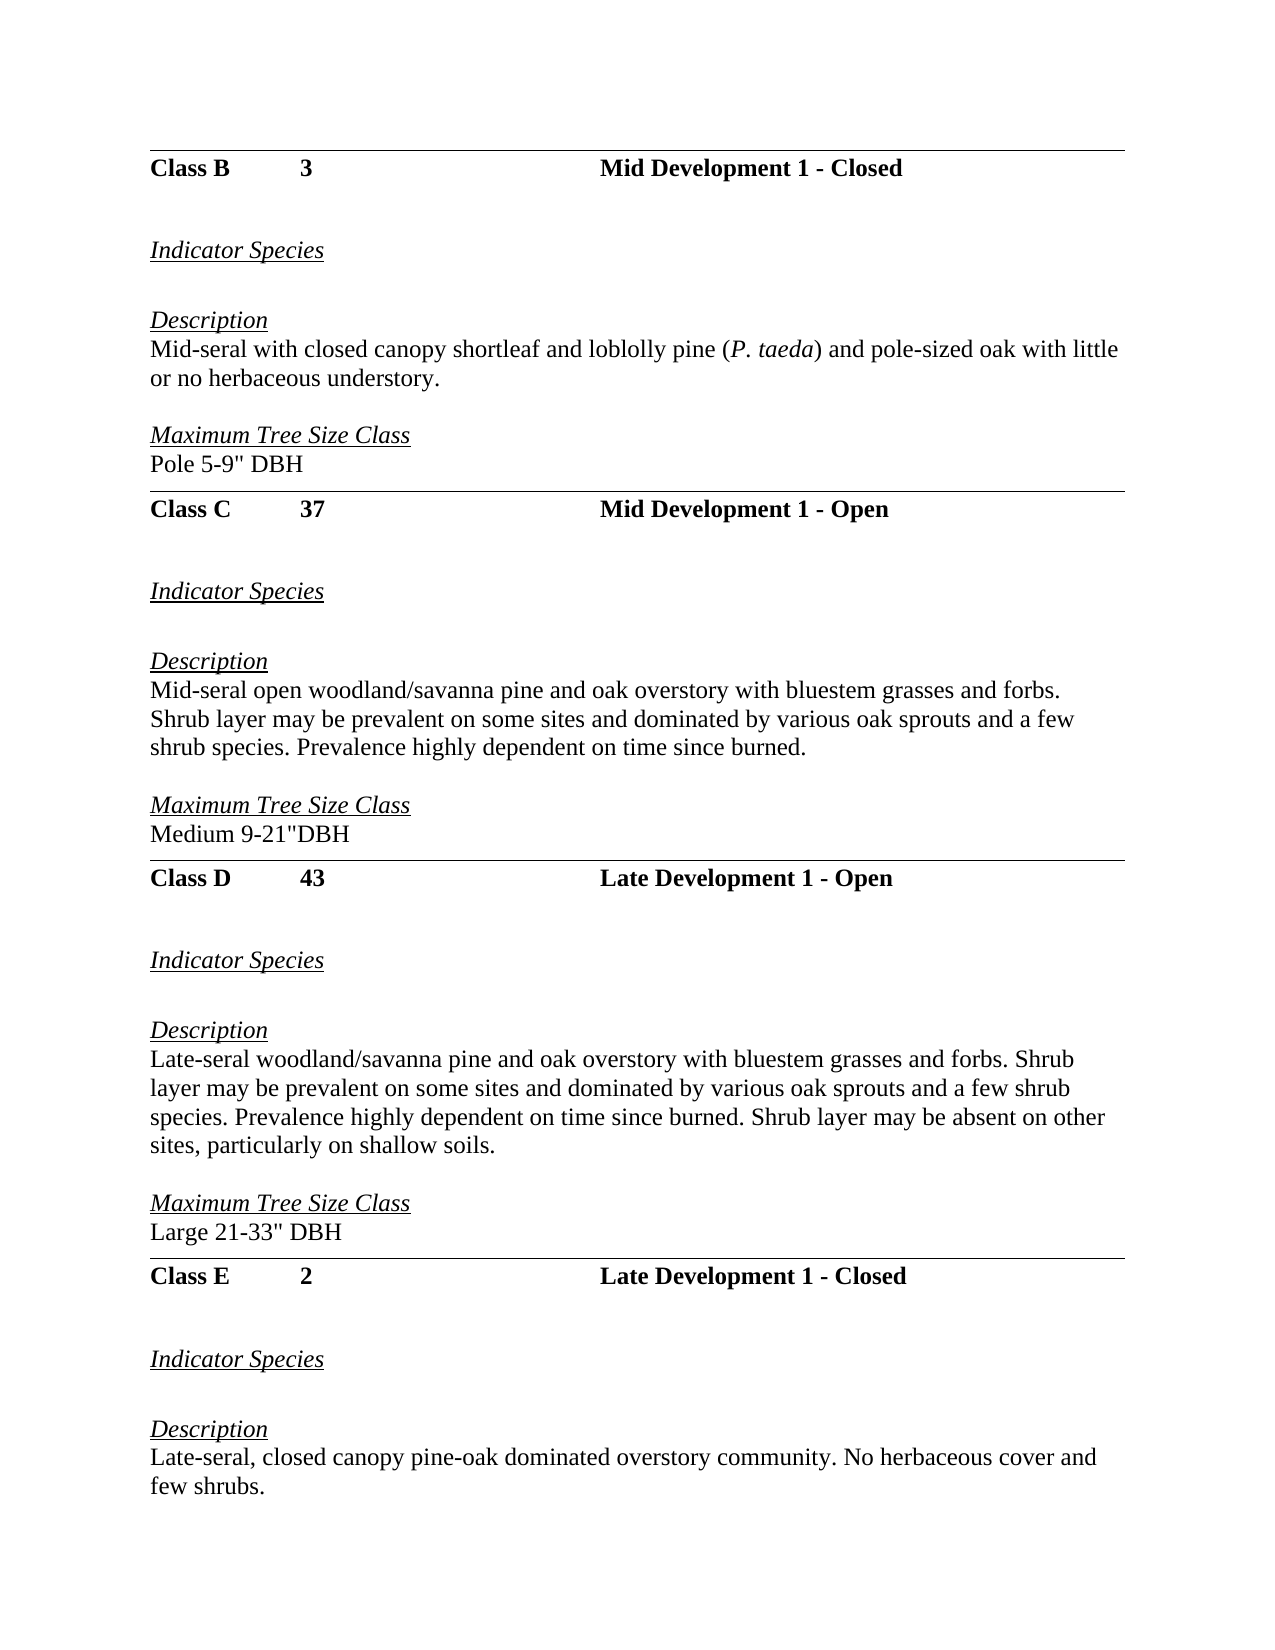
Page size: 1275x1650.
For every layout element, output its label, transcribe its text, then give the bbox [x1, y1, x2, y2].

text Indicator Species [150, 236, 1125, 264]
text Description [150, 646, 1125, 675]
text Description [150, 1016, 1125, 1044]
text Class E 2 Late Development 1 - Closed [150, 1259, 1125, 1290]
text Late-seral, closed canopy pine-oak dominated overstory community. No herbaceous cover and few shrubs. [150, 1442, 1125, 1500]
text Class C 37 Mid Development 1 - Open [150, 492, 1125, 522]
text Maximum Tree Size ClassLarge 21-33" DBH [150, 1188, 1125, 1246]
text Maximum Tree Size ClassMedium 9-21"DBH [150, 790, 1125, 847]
text Class D 43 Late Development 1 - Open [150, 861, 1125, 892]
text Mid-seral open woodland/savanna pine and oak overstory with bluestem grasses and forbs. Shrub layer may be prevalent on some sites and dominated by various oak sprouts and a few shrub species. Prevalence highly dependent on time since burned. [150, 675, 1125, 761]
text Indicator Species [150, 1344, 1125, 1372]
text Maximum Tree Size ClassPole 5-9" DBH [150, 421, 1125, 478]
text Description [150, 1414, 1125, 1442]
text Indicator Species [150, 946, 1125, 974]
text Late-seral woodland/savanna pine and oak overstory with bluestem grasses and forbs. Shrub layer may be prevalent on some sites and dominated by various oak sprouts and a few shrub species. Prevalence highly dependent on time since burned. Shrub layer may be absent on other sites, particularly on shallow soils. [150, 1044, 1125, 1159]
text Indicator Species [150, 576, 1125, 605]
text Class B 3 Mid Development 1 - Closed [150, 151, 1125, 182]
text Mid-seral with closed canopy shortleaf and loblolly pine (P. taeda) and pole-sized oak with little or no herbaceous understory. [150, 334, 1125, 392]
text Description [150, 306, 1125, 334]
